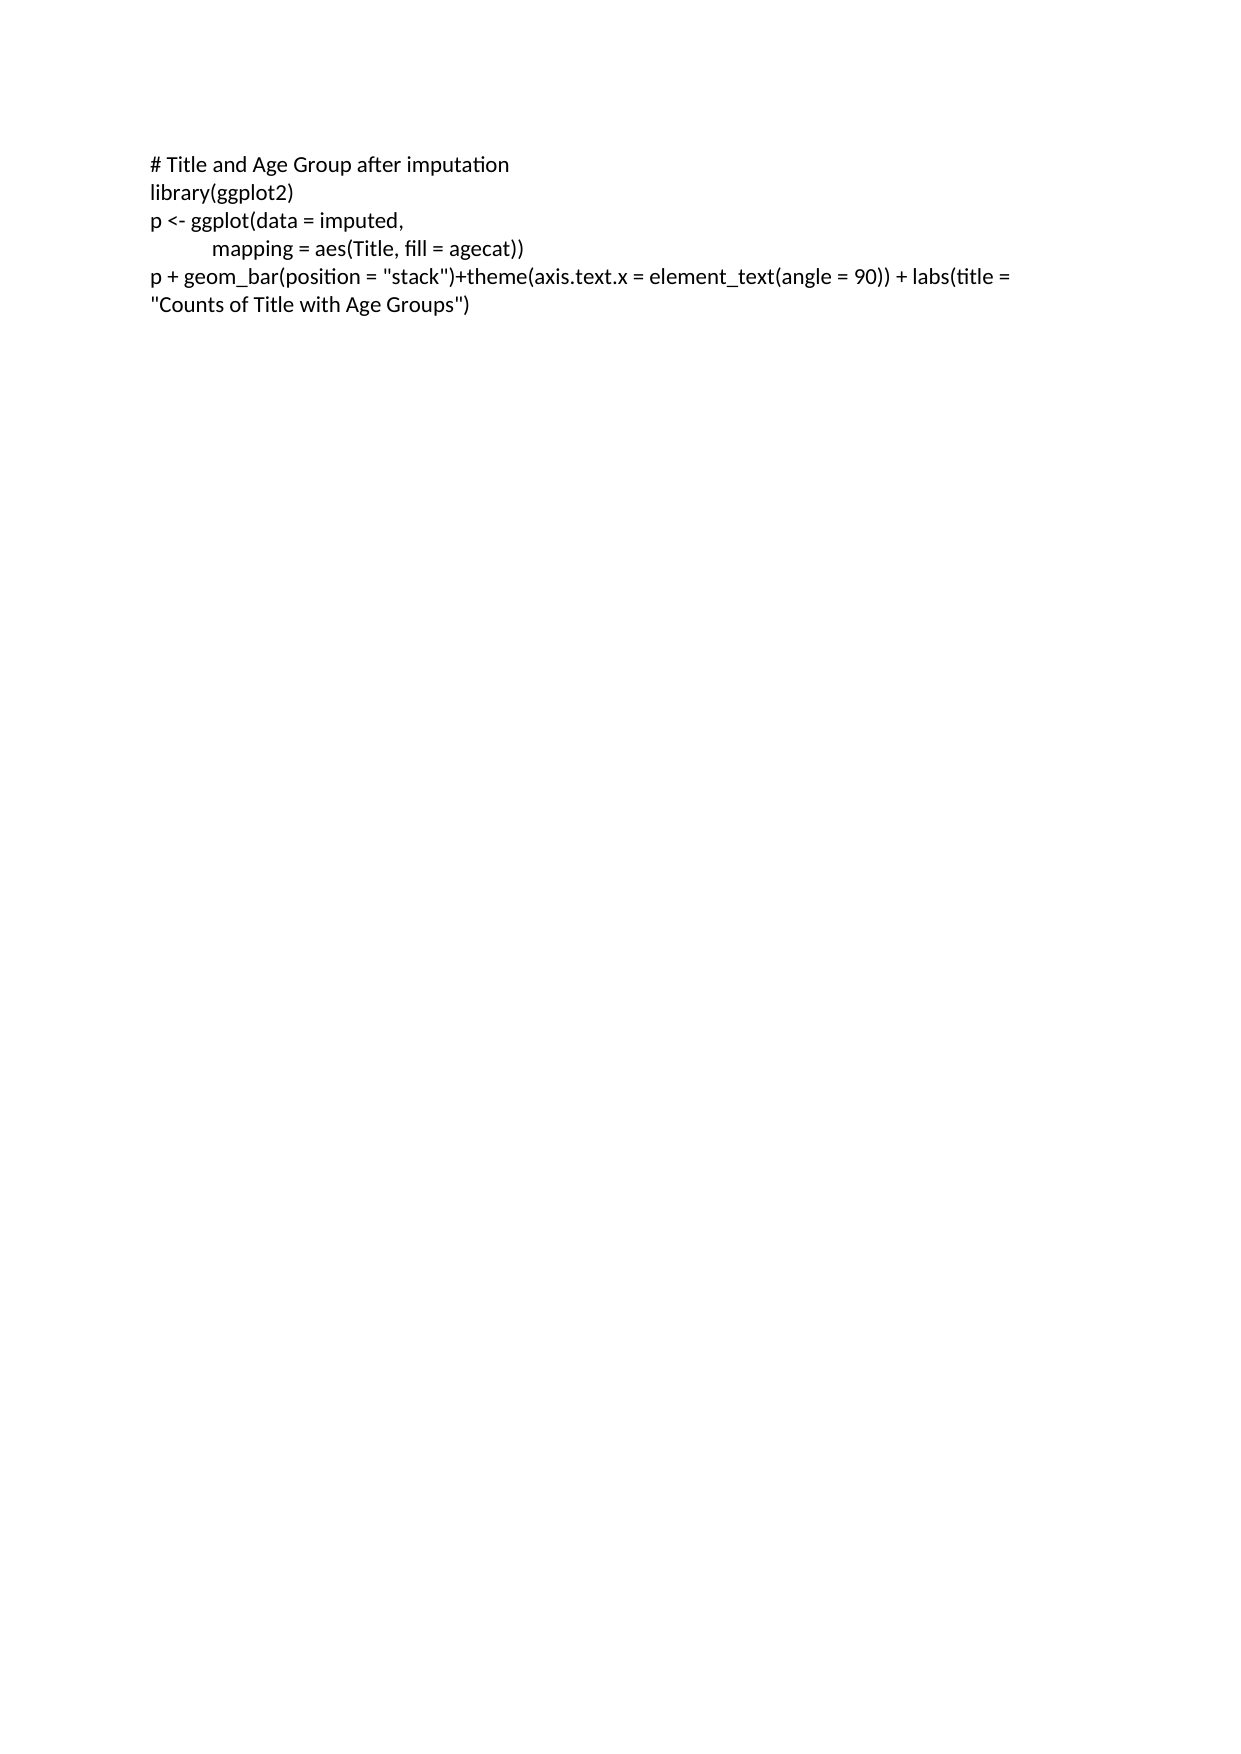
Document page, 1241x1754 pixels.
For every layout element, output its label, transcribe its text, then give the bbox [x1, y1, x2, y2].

text library(ggplot2) [150, 178, 1090, 206]
text p <- ggplot(data = imputed, [150, 206, 1090, 234]
text mapping = aes(Title, fill = agecat)) [150, 234, 1090, 262]
text # Title and Age Group after imputation [150, 150, 1090, 178]
text p + geom_bar(position = "stack")+theme(axis.text.x = element_text(angle = 90)) + labs(title = "Counts of Title with Age Groups") [150, 262, 1090, 318]
